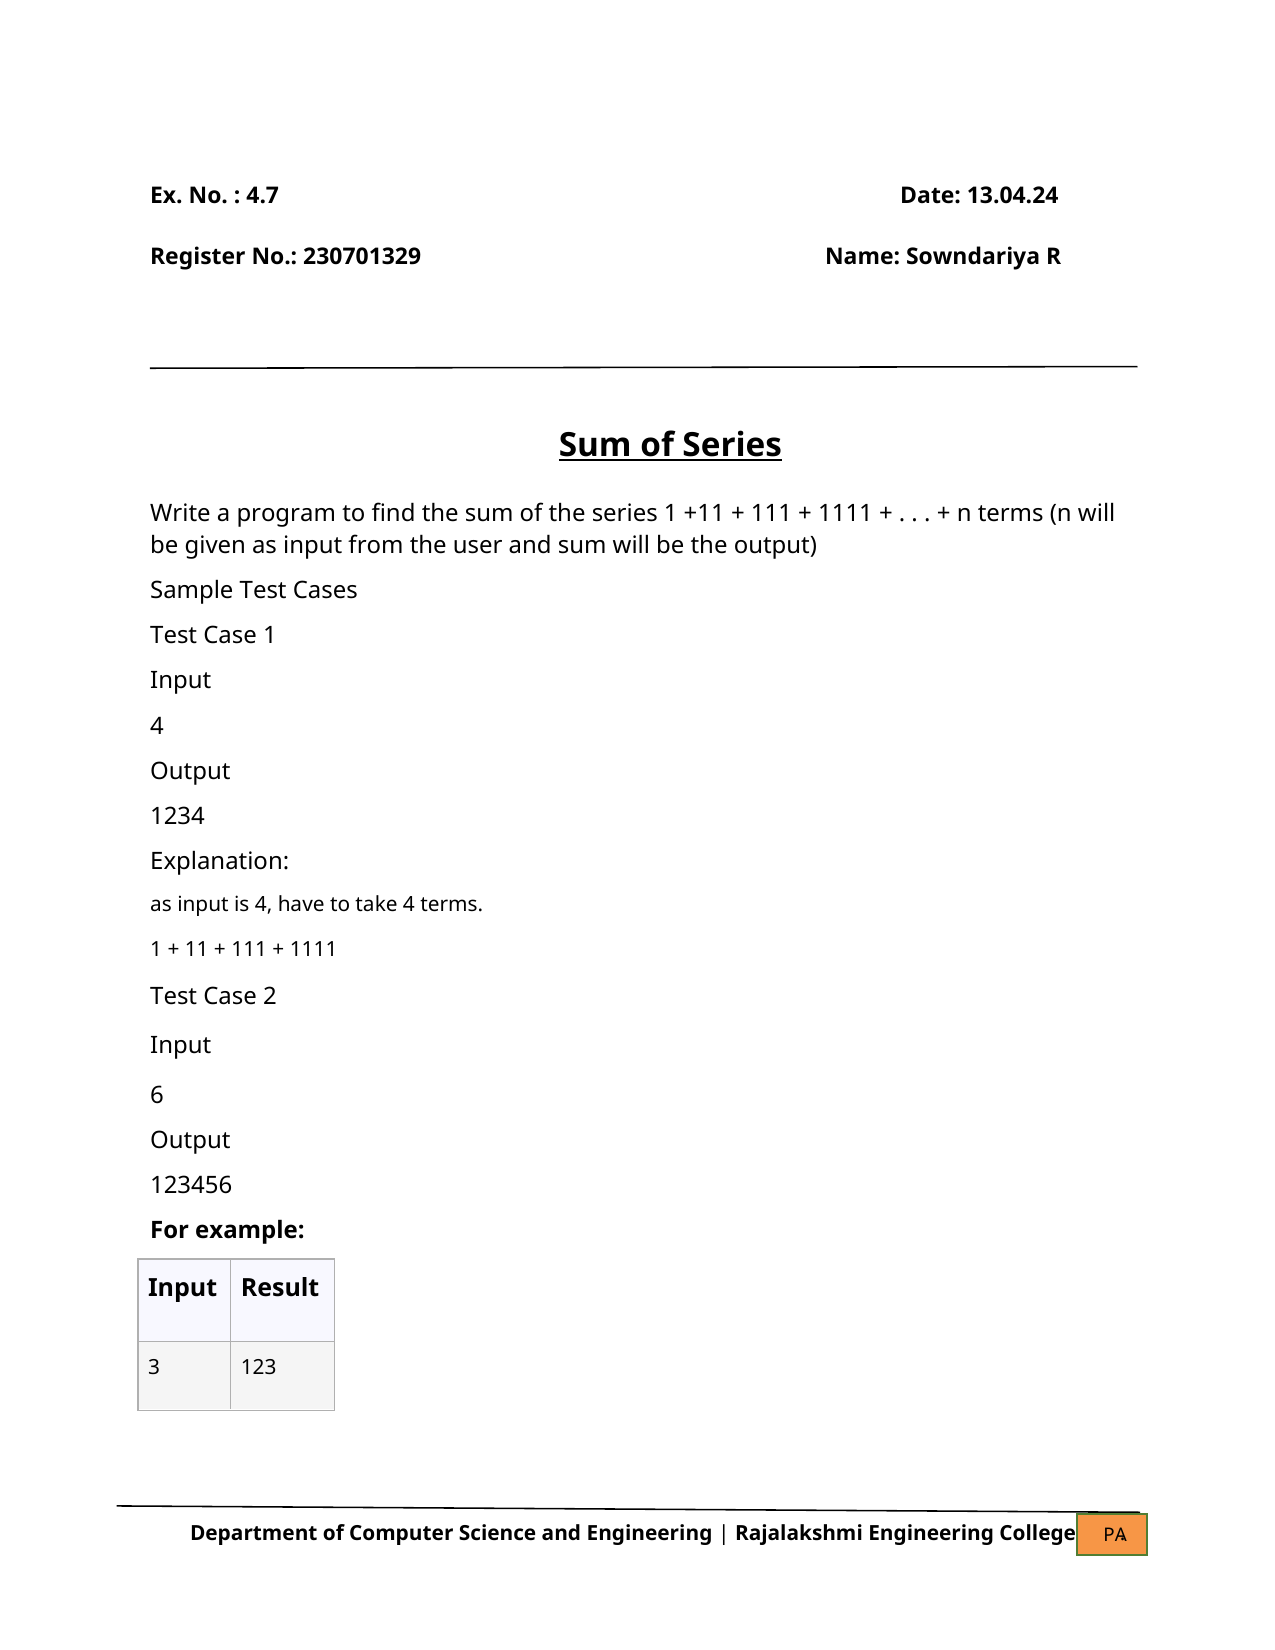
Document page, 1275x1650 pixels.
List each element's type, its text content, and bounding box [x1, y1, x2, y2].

text 1234 [150, 799, 1125, 831]
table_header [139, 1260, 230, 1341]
text as input is 4, have to take 4 terms. [150, 889, 1125, 917]
text 1 + 11 + 111 + 1111 [150, 934, 1125, 962]
text Input [150, 1028, 1125, 1061]
text Sum of Series [216, 421, 1125, 466]
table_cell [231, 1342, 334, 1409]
text For example: [150, 1213, 1125, 1246]
text Register No.: 230701329 Name: Sowndariya R [150, 239, 1125, 271]
text Write a program to find the sum of the series 1 +11 + 111 + 1111 + . . . + n terms (n will be given as input from the user and sum will be the output) [150, 495, 1125, 561]
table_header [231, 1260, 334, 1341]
text Explanation: [150, 844, 1125, 876]
text 6 [150, 1078, 1125, 1110]
text Output [150, 753, 1125, 786]
text 123456 [150, 1168, 1125, 1200]
text Test Case 1 [150, 618, 1125, 651]
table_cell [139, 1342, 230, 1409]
text Test Case 2 [150, 979, 1125, 1012]
text Output [150, 1123, 1125, 1155]
text Ex. No. : 4.7 Date: 13.04.24 [150, 179, 1125, 210]
text Input [150, 663, 1125, 696]
text Sample Test Cases [150, 573, 1125, 606]
text 4 [150, 708, 1125, 741]
